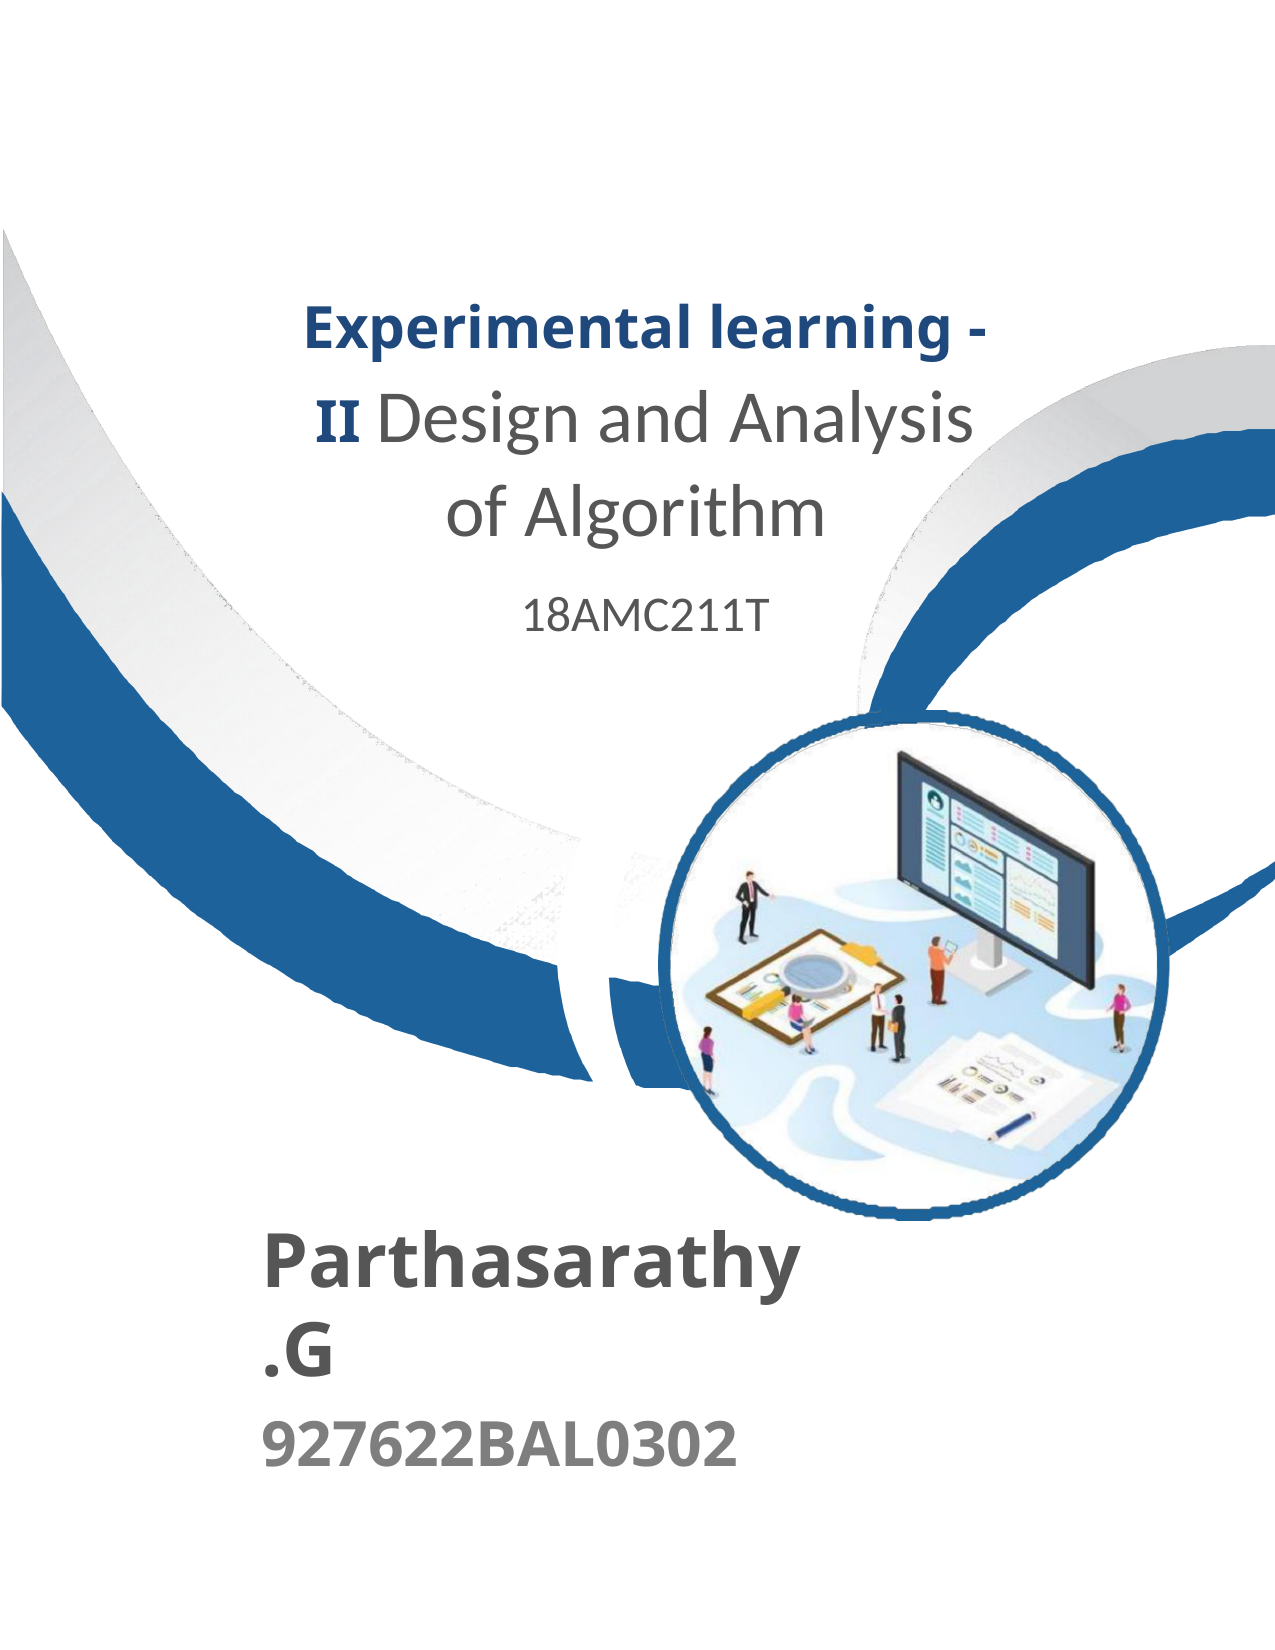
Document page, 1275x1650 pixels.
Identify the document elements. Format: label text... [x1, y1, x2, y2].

picture [0, 227, 1275, 1221]
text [261, 1216, 810, 1484]
text Experimental learning - II Design and Analysis of Algorithm 18AMC211T [300, 273, 990, 650]
